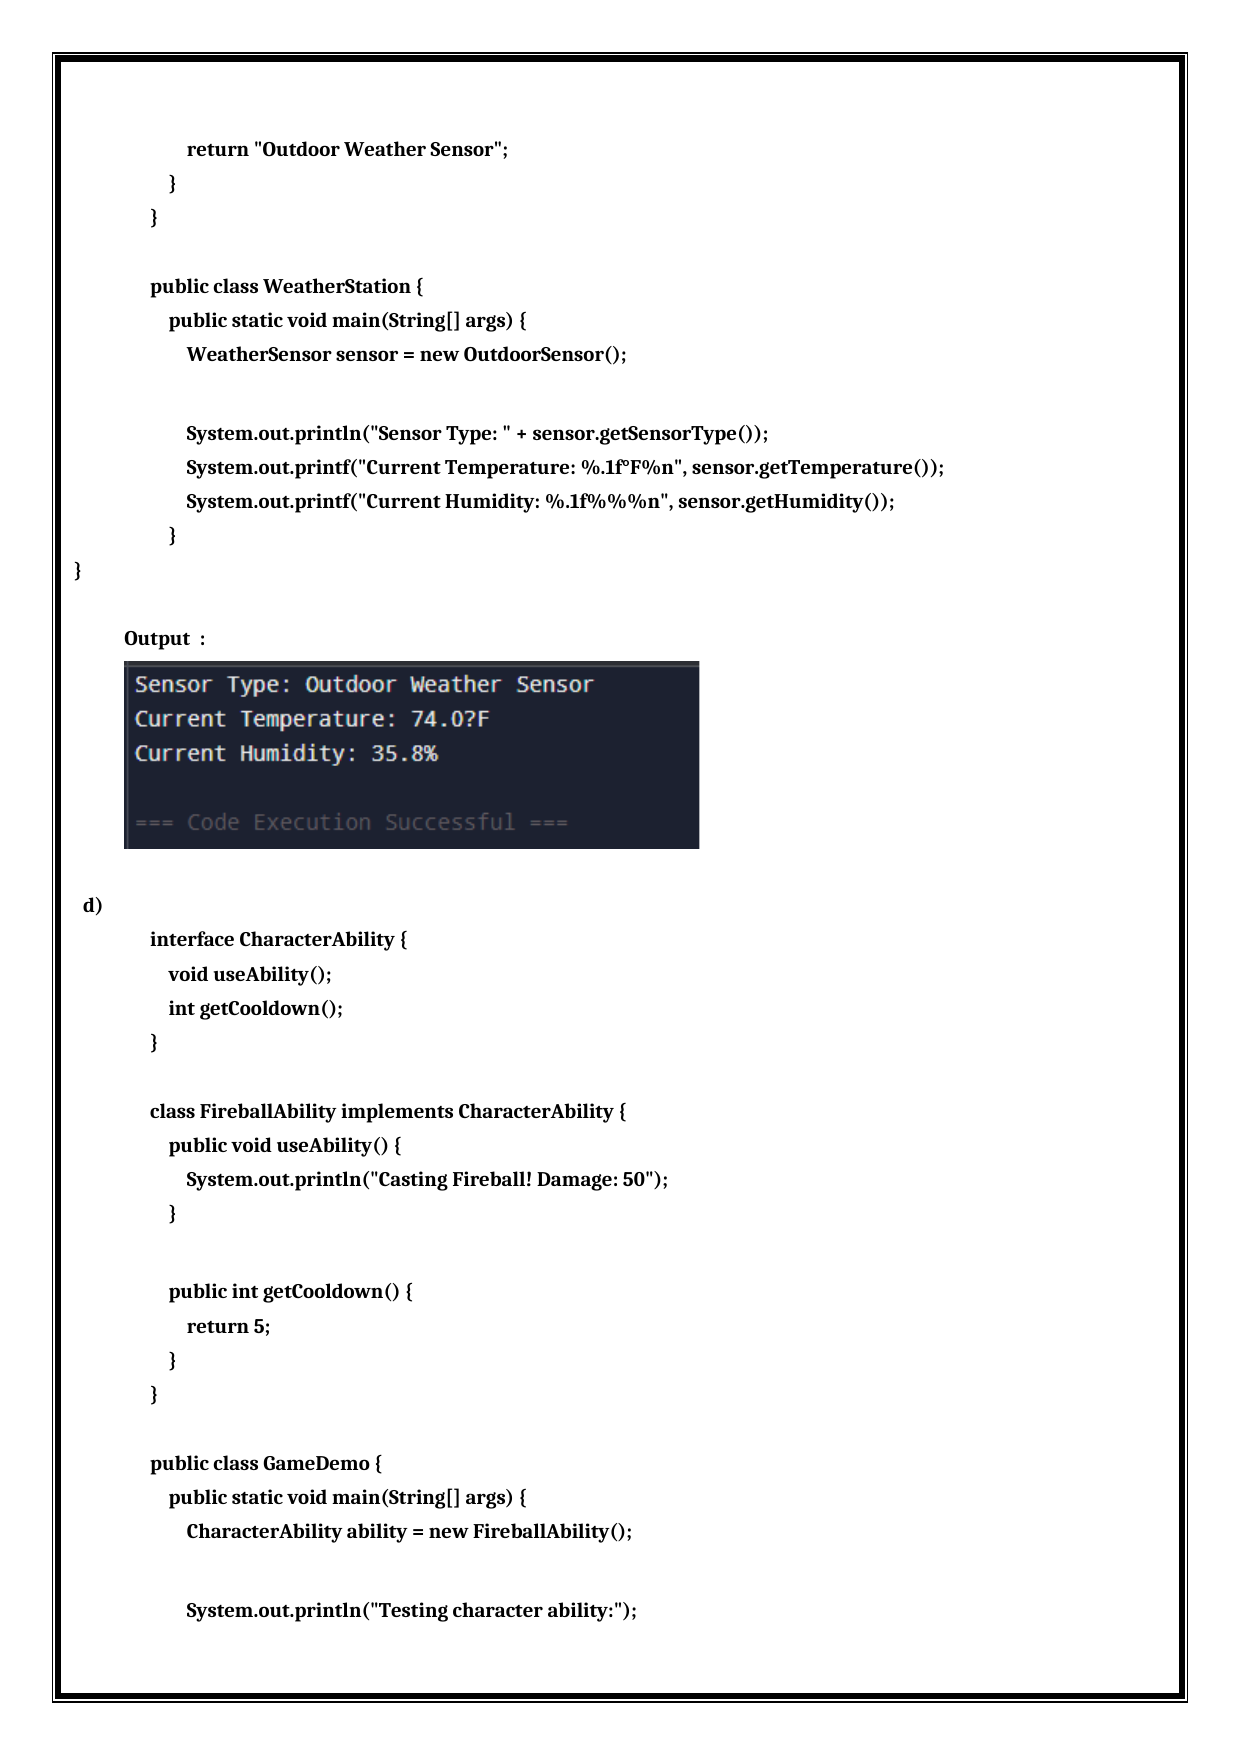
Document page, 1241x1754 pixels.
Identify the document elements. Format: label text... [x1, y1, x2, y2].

subtitle System.out.println("Sensor Type: " + sensor.getSensorType()); [150, 421, 1152, 445]
subtitle int getCooldown(); [150, 996, 1152, 1020]
subtitle public class WeatherStation { [150, 274, 1152, 298]
subtitle interface CharacterAbility { [150, 928, 1152, 952]
subtitle } [150, 206, 1152, 230]
subtitle d) [74, 894, 1152, 918]
subtitle } [150, 172, 1152, 196]
subtitle public static void main(String[] args) { [150, 309, 1152, 333]
subtitle void useAbility(); [150, 962, 1152, 986]
subtitle public void useAbility() { [150, 1133, 1152, 1157]
subtitle return "Outdoor Weather Sensor"; [150, 137, 1152, 161]
subtitle System.out.println("Testing character ability:"); [150, 1598, 1152, 1622]
subtitle public class GameDemo { [150, 1452, 1152, 1476]
subtitle System.out.printf("Current Temperature: %.1f°F%n", sensor.getTemperature()); [150, 456, 1152, 479]
subtitle } [150, 524, 1152, 548]
picture [124, 661, 700, 849]
subtitle } [150, 1202, 1152, 1226]
subtitle System.out.printf("Current Humidity: %.1f%%%n", sensor.getHumidity()); [150, 490, 1152, 514]
subtitle System.out.println("Casting Fireball! Damage: 50"); [150, 1168, 1152, 1192]
subtitle CharacterAbility ability = new FireballAbility(); [150, 1520, 1152, 1544]
subtitle public static void main(String[] args) { [150, 1486, 1152, 1510]
subtitle WeatherSensor sensor = new OutdoorSensor(); [150, 343, 1152, 367]
subtitle } [74, 558, 1152, 582]
subtitle public int getCooldown() { [150, 1280, 1152, 1304]
subtitle class FireballAbility implements CharacterAbility { [150, 1099, 1152, 1123]
subtitle return 5; [150, 1314, 1152, 1338]
subtitle } [150, 1349, 1152, 1373]
subtitle } [150, 1383, 1152, 1407]
subtitle Output : [74, 627, 1152, 651]
subtitle } [150, 1031, 1152, 1055]
